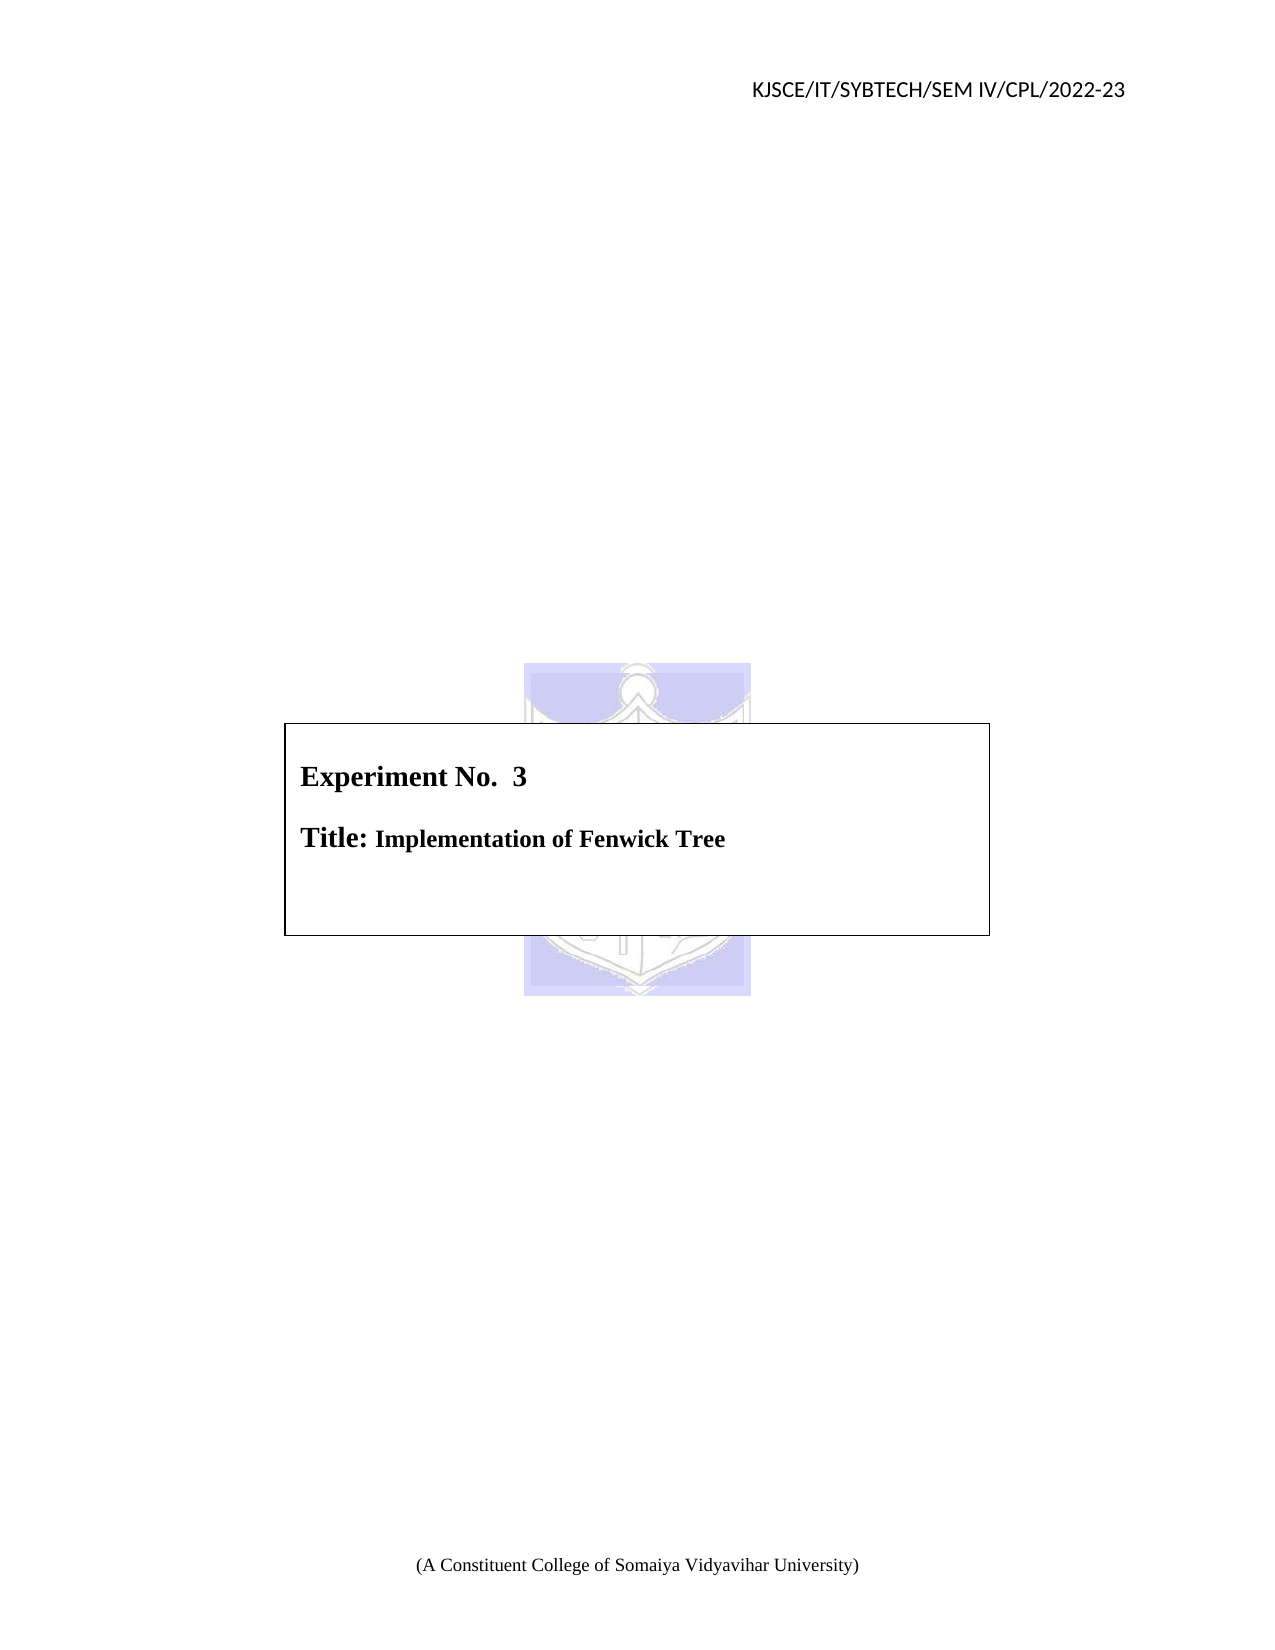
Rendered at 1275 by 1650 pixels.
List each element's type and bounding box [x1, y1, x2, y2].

picture [531, 673, 744, 723]
picture [531, 936, 744, 986]
